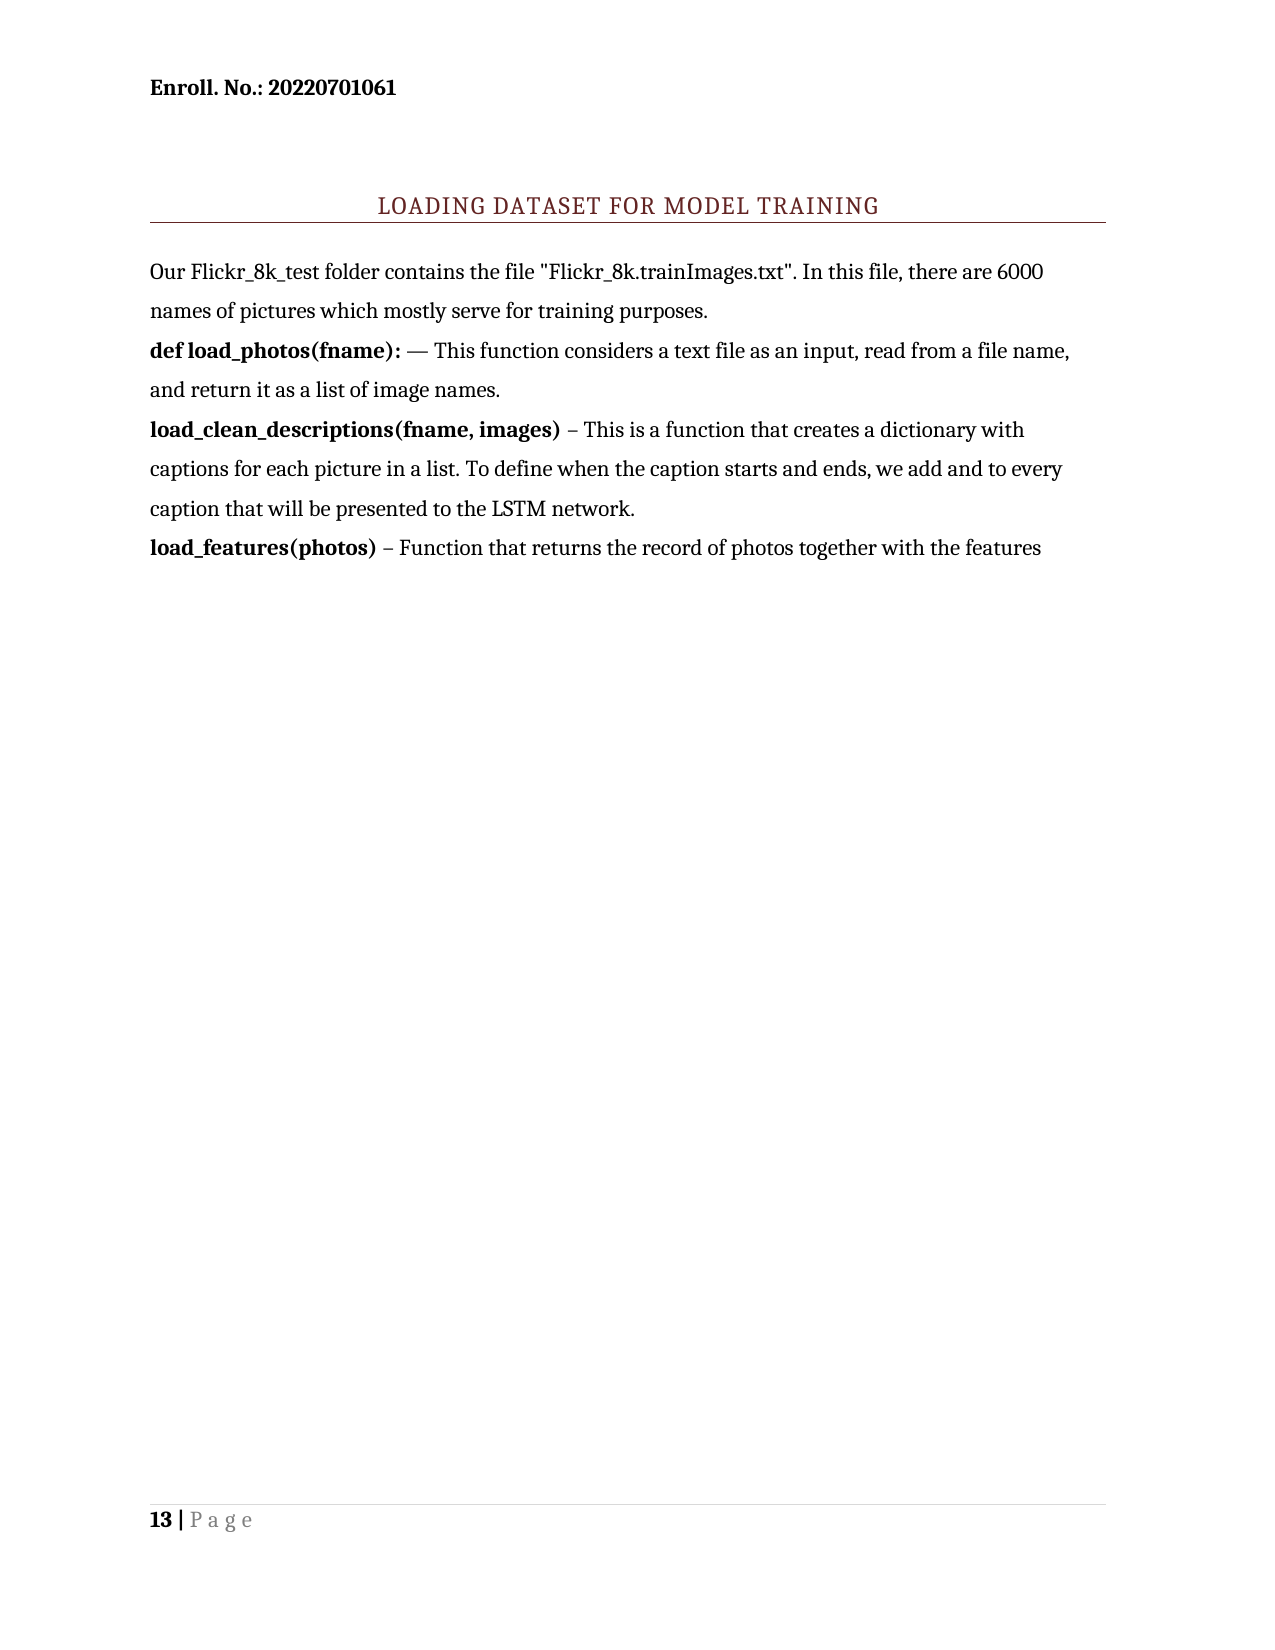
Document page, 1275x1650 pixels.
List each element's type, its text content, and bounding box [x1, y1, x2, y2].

subtitle Loading dataset for model training [150, 192, 1106, 222]
text Our Flickr_8k_test folder contains the file "Flickr_8k.trainImages.txt". In this file, there are 6000 names of pictures which mostly serve for training purposes. def load_photos(fname): — This function considers a text file as an input, read from a file name, and return it as a list of image names. load_clean_descriptions(fname, images) – This is a function that creates a dictionary with captions for each picture in a list. To define when the caption starts and ends, we add and to every caption that will be presented to the LSTM network. load_features(photos) – Function that returns the record of photos together with the features vectors calculated by the Xception model. [150, 259, 1106, 561]
